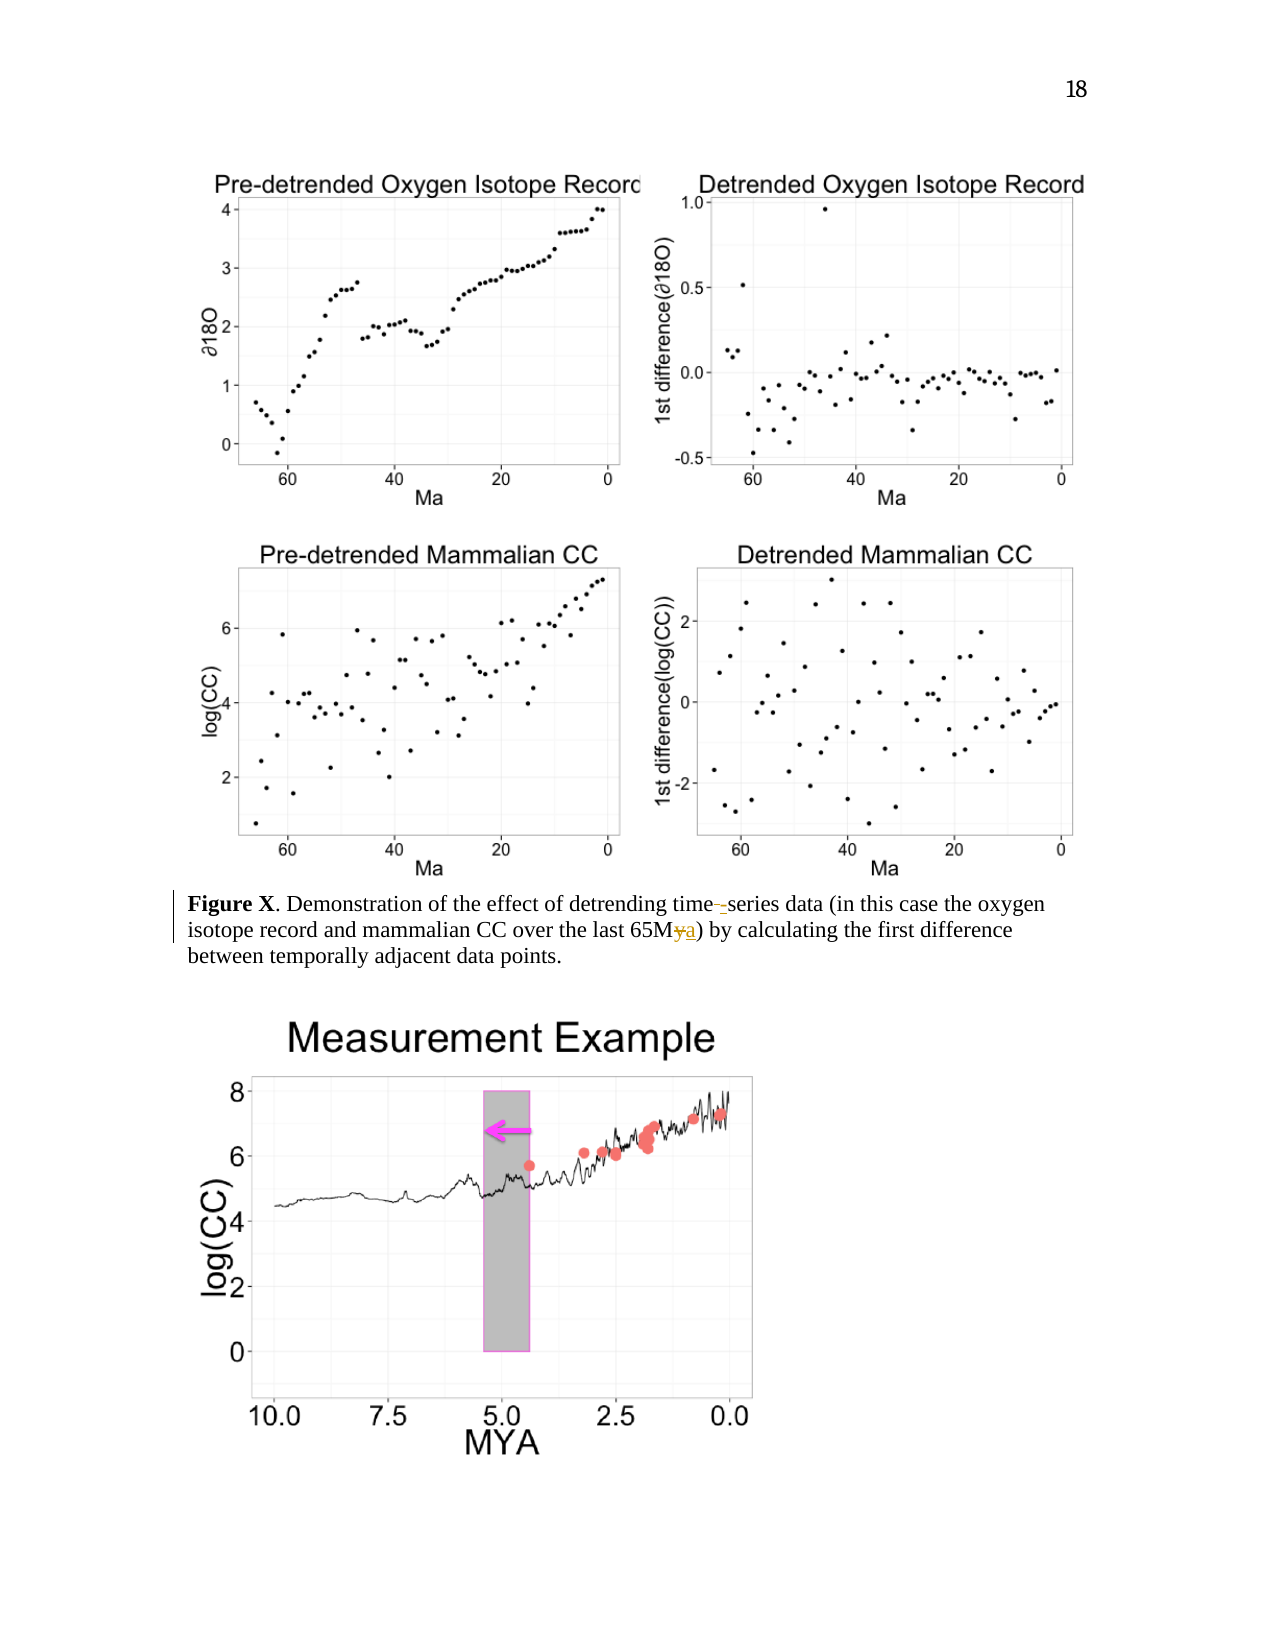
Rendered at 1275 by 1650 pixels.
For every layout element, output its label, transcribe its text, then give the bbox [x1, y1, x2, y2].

picture [187, 150, 1093, 890]
text Figure X. Demonstration of the effect of detrending timeseries data (in this case the oxygen isotope record and mammalian CC over the last 65M) by calculating the first difference between temporally adjacent data points. [187, 890, 1087, 969]
